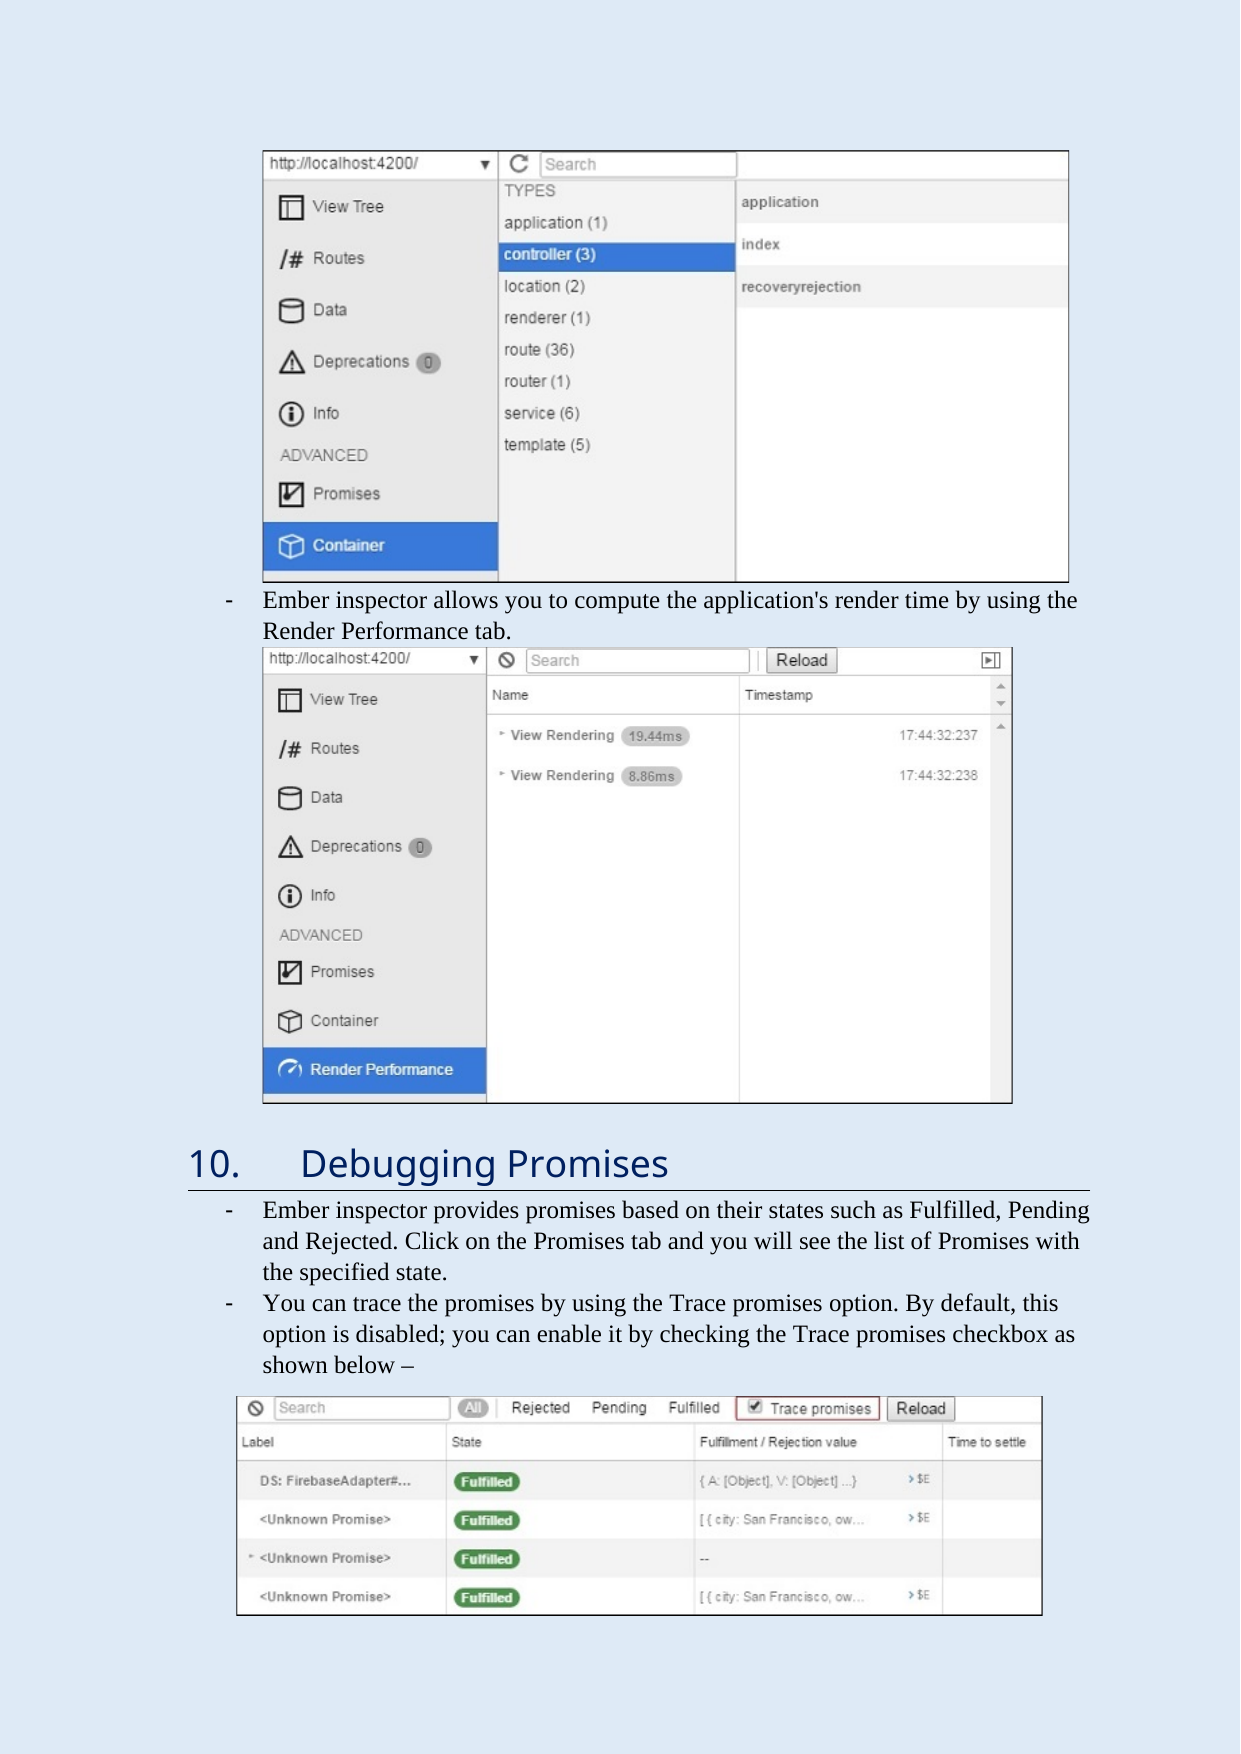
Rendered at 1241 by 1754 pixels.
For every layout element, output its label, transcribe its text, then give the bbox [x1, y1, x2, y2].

list Debugging Promises [187, 1137, 1090, 1191]
list You can trace the promises by using the Trace promises option. By default, this option is disabled; you can enable it by checking the Trace promises checkbox as shown below – [225, 1288, 1090, 1379]
picture [236, 1396, 1043, 1616]
list Ember inspector allows you to compute the application's render time by using the Render Performance tab. [225, 585, 1090, 645]
picture [262, 150, 1070, 583]
list Ember inspector provides promises based on their states such as Fulfilled, Pending and Rejected. Click on the Promises tab and you will see the list of Promises with the specified state. [225, 1195, 1090, 1286]
picture [262, 647, 1013, 1104]
